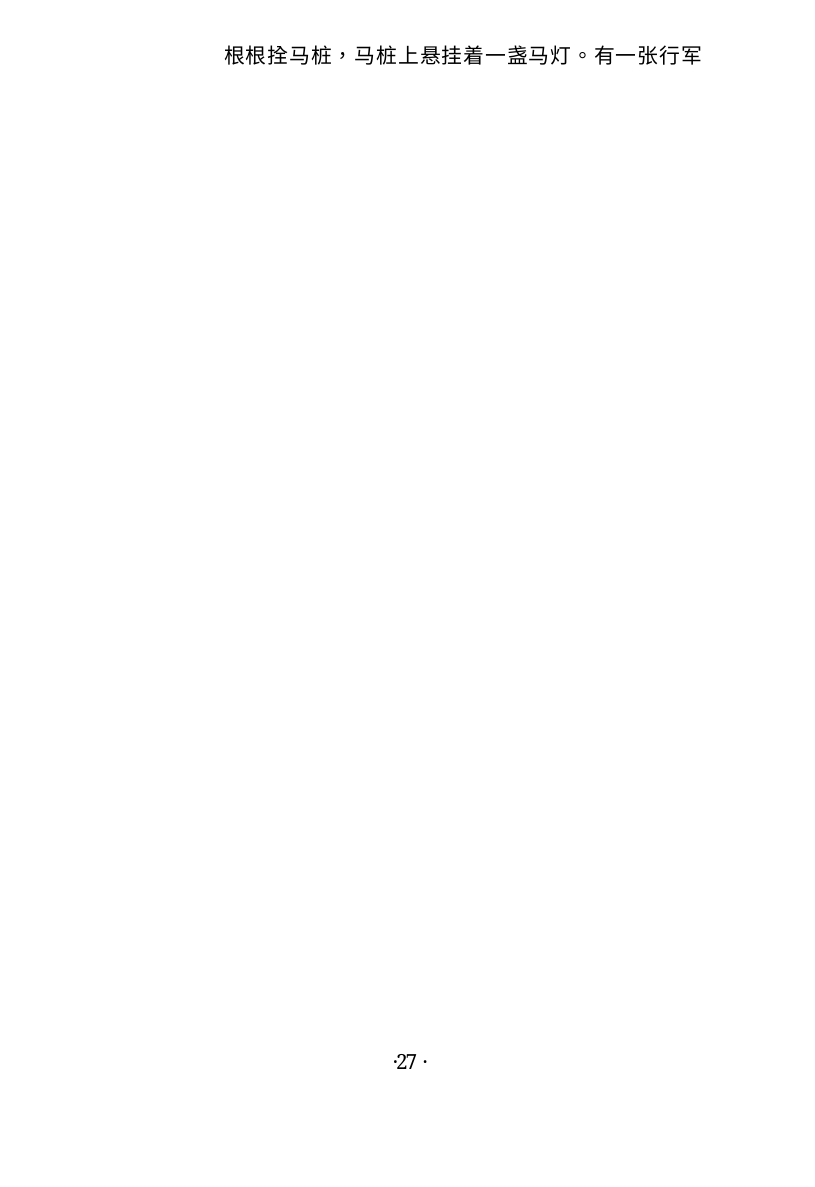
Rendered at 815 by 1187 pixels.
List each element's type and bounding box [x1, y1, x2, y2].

text [213, 42, 705, 70]
